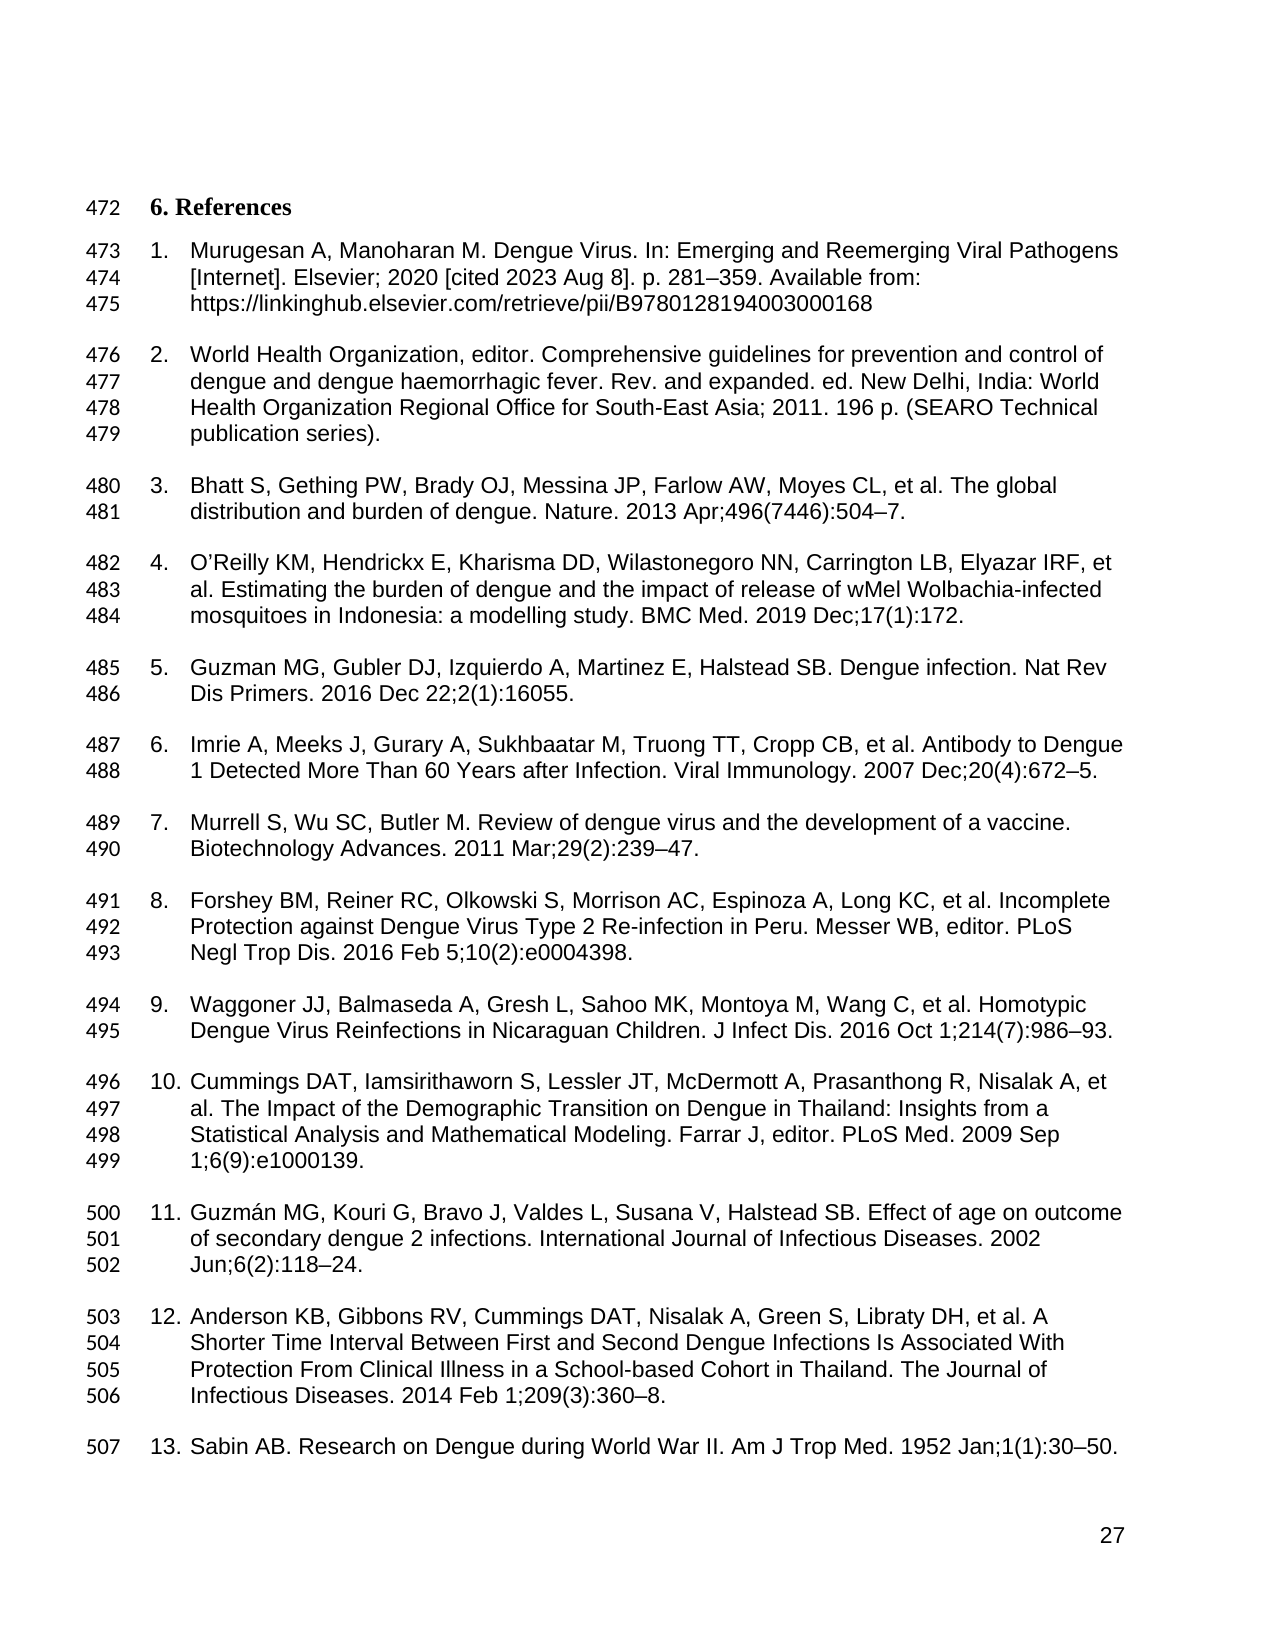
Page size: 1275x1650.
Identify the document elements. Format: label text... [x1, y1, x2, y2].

text 3. Bhatt S, Gething PW, Brady OJ, Messina JP, Farlow AW, Moyes CL, et al. The global distribution and burden of dengue. Nature. 2013 Apr;496(7446):504–7. [150, 472, 1125, 524]
text 8. Forshey BM, Reiner RC, Olkowski S, Morrison AC, Espinoza A, Long KC, et al. Incomplete Protection against Dengue Virus Type 2 Re-infection in Peru. Messer WB, editor. PLoS Negl Trop Dis. 2016 Feb 5;10(2):e0004398. [150, 887, 1125, 966]
text 10. Cummings DAT, Iamsirithaworn S, Lessler JT, McDermott A, Prasanthong R, Nisalak A, et al. The Impact of the Demographic Transition on Dengue in Thailand: Insights from a Statistical Analysis and Mathematical Modeling. Farrar J, editor. PLoS Med. 2009 Sep 1;6(9):e1000139. [150, 1068, 1125, 1174]
text 2. World Health Organization, editor. Comprehensive guidelines for prevention and control of dengue and dengue haemorrhagic fever. Rev. and expanded. ed. New Delhi, India: World Health Organization Regional Office for South-East Asia; 2011. 196 p. (SEARO Technical publication series). [150, 341, 1125, 447]
text 9. Waggoner JJ, Balmaseda A, Gresh L, Sahoo MK, Montoya M, Wang C, et al. Homotypic Dengue Virus Reinfections in Nicaraguan Children. J Infect Dis. 2016 Oct 1;214(7):986–93. [150, 991, 1125, 1043]
text 4. O’Reilly KM, Hendrickx E, Kharisma DD, Wilastonegoro NN, Carrington LB, Elyazar IRF, et al. Estimating the burden of dengue and the impact of release of wMel Wolbachia-infected mosquitoes in Indonesia: a modelling study. BMC Med. 2019 Dec;17(1):172. [150, 549, 1125, 628]
text 6. Imrie A, Meeks J, Gurary A, Sukhbaatar M, Truong TT, Cropp CB, et al. Antibody to Dengue 1 Detected More Than 60 Years after Infection. Viral Immunology. 2007 Dec;20(4):672–5. [150, 731, 1125, 784]
text 1. Murugesan A, Manoharan M. Dengue Virus. In: Emerging and Reemerging Viral Pathogens [Internet]. Elsevier; 2020 [cited 2023 Aug 8]. p. 281–359. Available from: https://linkinghub.elsevier.com/retrieve/pii/B9780128194003000168 [150, 237, 1125, 316]
text 7. Murrell S, Wu SC, Butler M. Review of dengue virus and the development of a vaccine. Biotechnology Advances. 2011 Mar;29(2):239–47. [150, 809, 1125, 862]
text 12. Anderson KB, Gibbons RV, Cummings DAT, Nisalak A, Green S, Libraty DH, et al. A Shorter Time Interval Between First and Second Dengue Infections Is Associated With Protection From Clinical Illness in a School-based Cohort in Thailand. The Journal of Infectious Diseases. 2014 Feb 1;209(3):360–8. [150, 1303, 1125, 1408]
text 11. Guzmán MG, Kouri G, Bravo J, Valdes L, Susana V, Halstead SB. Effect of age on outcome of secondary dengue 2 infections. International Journal of Infectious Diseases. 2002 Jun;6(2):118–24. [150, 1199, 1125, 1278]
text 13. Sabin AB. Research on Dengue during World War II. Am J Trop Med. 1952 Jan;1(1):30–50. [150, 1433, 1125, 1459]
text 5. Guzman MG, Gubler DJ, Izquierdo A, Martinez E, Halstead SB. Dengue infection. Nat Rev Dis Primers. 2016 Dec 22;2(1):16055. [150, 653, 1125, 706]
subtitle 6. References [150, 192, 1125, 220]
